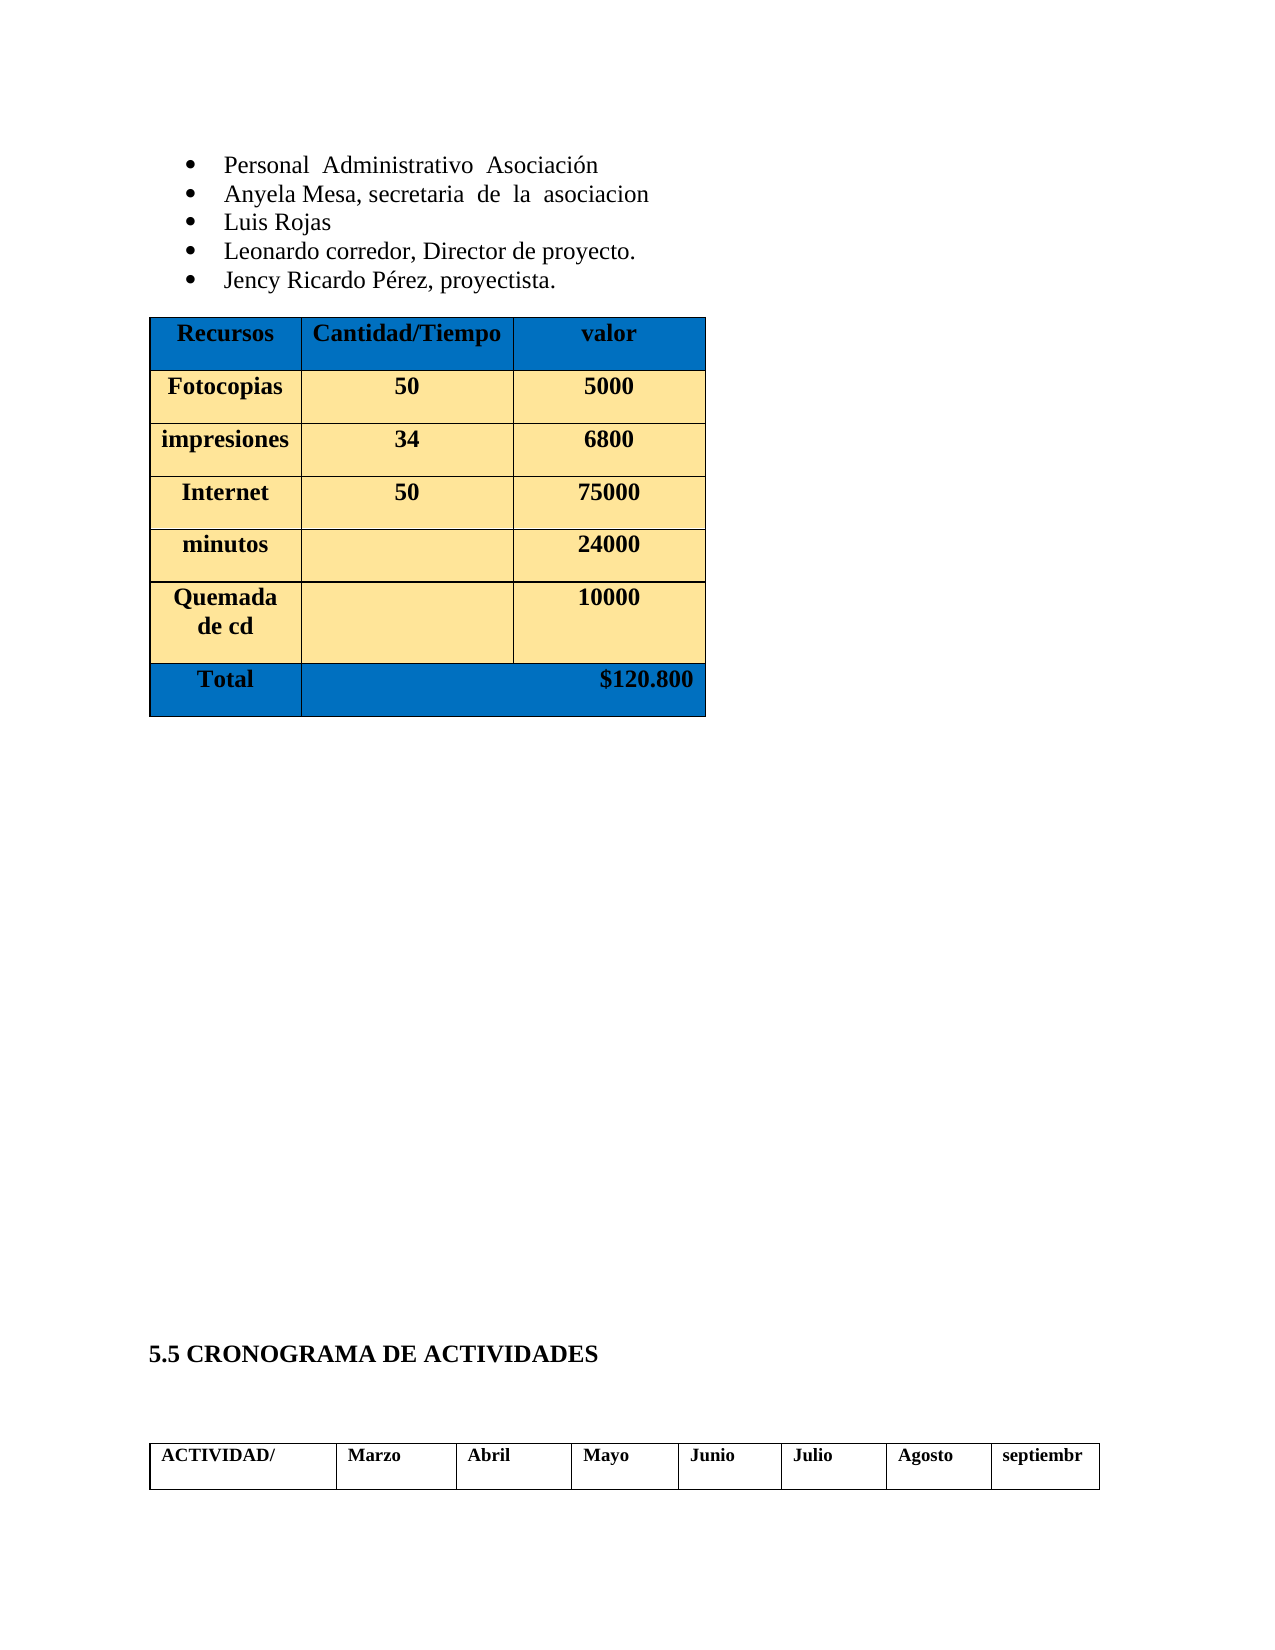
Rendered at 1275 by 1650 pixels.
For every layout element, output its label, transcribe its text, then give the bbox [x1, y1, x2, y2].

table_header valor [514, 318, 705, 370]
table_cell 34 [302, 424, 513, 476]
table_cell $120.800 [302, 664, 705, 716]
table_cell impresiones [151, 424, 301, 476]
table_header Junio [679, 1444, 781, 1489]
table_header septiembre [992, 1444, 1099, 1489]
table_header Julio [782, 1444, 886, 1489]
table_cell minutos [151, 530, 301, 581]
table_header Recursos [151, 318, 301, 370]
table_header ACTIVIDAD/FECHA [151, 1444, 336, 1489]
table_cell Fotocopias [151, 371, 301, 423]
list Anyela Mesa, secretaria de la asociacion [186, 179, 1124, 207]
list Jency Ricardo Pérez, proyectista. [186, 265, 1124, 294]
table_cell 24000 [514, 530, 705, 581]
table_cell 50 [302, 371, 513, 423]
table_header Cantidad/Tiempo [302, 318, 513, 370]
table_header Agosto [887, 1444, 991, 1489]
table_cell [302, 530, 513, 581]
table_cell 50 [302, 477, 513, 528]
table_cell [302, 583, 513, 663]
list Leonardo corredor, Director de proyecto. [186, 236, 1124, 265]
list Personal Administrativo Asociación [186, 150, 1124, 179]
table_cell Quemada de cd [151, 583, 301, 663]
table_header Abril [457, 1444, 571, 1489]
table_cell 5000 [514, 371, 705, 423]
table_cell Internet [151, 477, 301, 528]
table_cell 6800 [514, 424, 705, 476]
list Luis Rojas [186, 207, 1124, 236]
table_header Marzo [337, 1444, 456, 1489]
table_cell 10000 [514, 583, 705, 663]
table_cell 75000 [514, 477, 705, 528]
text 5.5 CRONOGRAMA DE ACTIVIDADES [148, 1339, 1124, 1368]
table_cell Total [151, 664, 301, 716]
table_header Mayo [572, 1444, 678, 1489]
